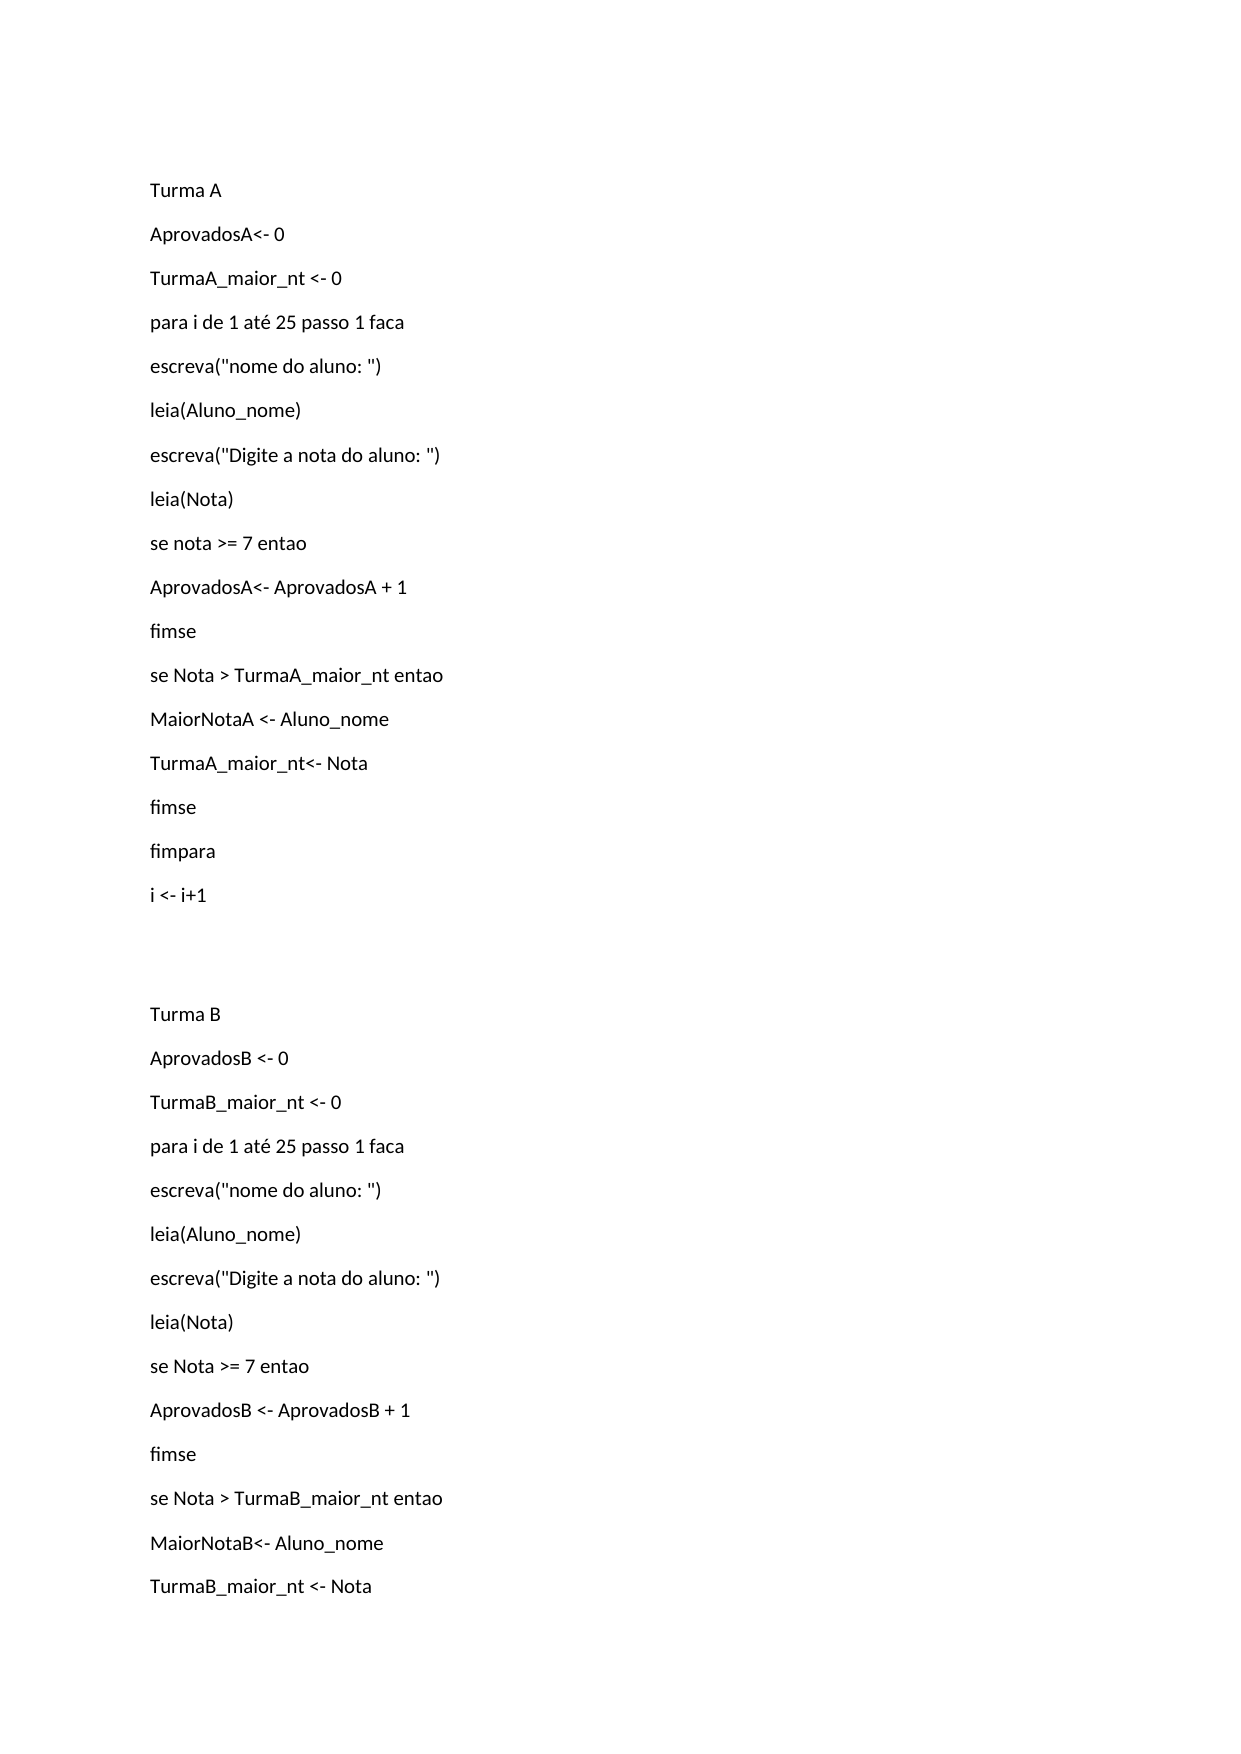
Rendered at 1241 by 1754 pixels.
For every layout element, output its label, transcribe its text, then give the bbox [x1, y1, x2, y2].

text para i de 1 até 25 passo 1 faca [150, 309, 1090, 335]
text se Nota >= 7 entao [150, 1353, 1090, 1379]
text escreva("Digite a nota do aluno: ") [150, 442, 1090, 467]
text para i de 1 até 25 passo 1 faca [150, 1133, 1090, 1158]
text TurmaA_maior_nt<- Nota [150, 750, 1090, 776]
text AprovadosB <- 0 [150, 1045, 1090, 1070]
text MaiorNotaA <- Aluno_nome [150, 706, 1090, 732]
text AprovadosB <- AprovadosB + 1 [150, 1397, 1090, 1423]
text leia(Nota) [150, 1309, 1090, 1335]
text leia(Aluno_nome) [150, 398, 1090, 423]
text Turma B [150, 1001, 1090, 1026]
text fimse [150, 794, 1090, 820]
text Turma A [150, 150, 1090, 203]
text AprovadosA<- 0 [150, 221, 1090, 247]
text fimpara [150, 838, 1090, 864]
text se Nota > TurmaA_maior_nt entao [150, 662, 1090, 687]
text se nota >= 7 entao [150, 530, 1090, 555]
text fimse [150, 1442, 1090, 1467]
text i <- i+1 [150, 882, 1090, 908]
text AprovadosA<- AprovadosA + 1 [150, 574, 1090, 599]
text TurmaB_maior_nt <- 0 [150, 1089, 1090, 1114]
text MaiorNotaB<- Aluno_nome [150, 1530, 1090, 1555]
text TurmaB_maior_nt <- Nota [150, 1574, 1090, 1599]
text se Nota > TurmaB_maior_nt entao [150, 1486, 1090, 1511]
text escreva("nome do aluno: ") [150, 1177, 1090, 1203]
text leia(Nota) [150, 486, 1090, 511]
text escreva("nome do aluno: ") [150, 354, 1090, 379]
text TurmaA_maior_nt <- 0 [150, 266, 1090, 291]
text fimse [150, 618, 1090, 643]
text leia(Aluno_nome) [150, 1221, 1090, 1247]
text escreva("Digite a nota do aluno: ") [150, 1265, 1090, 1291]
